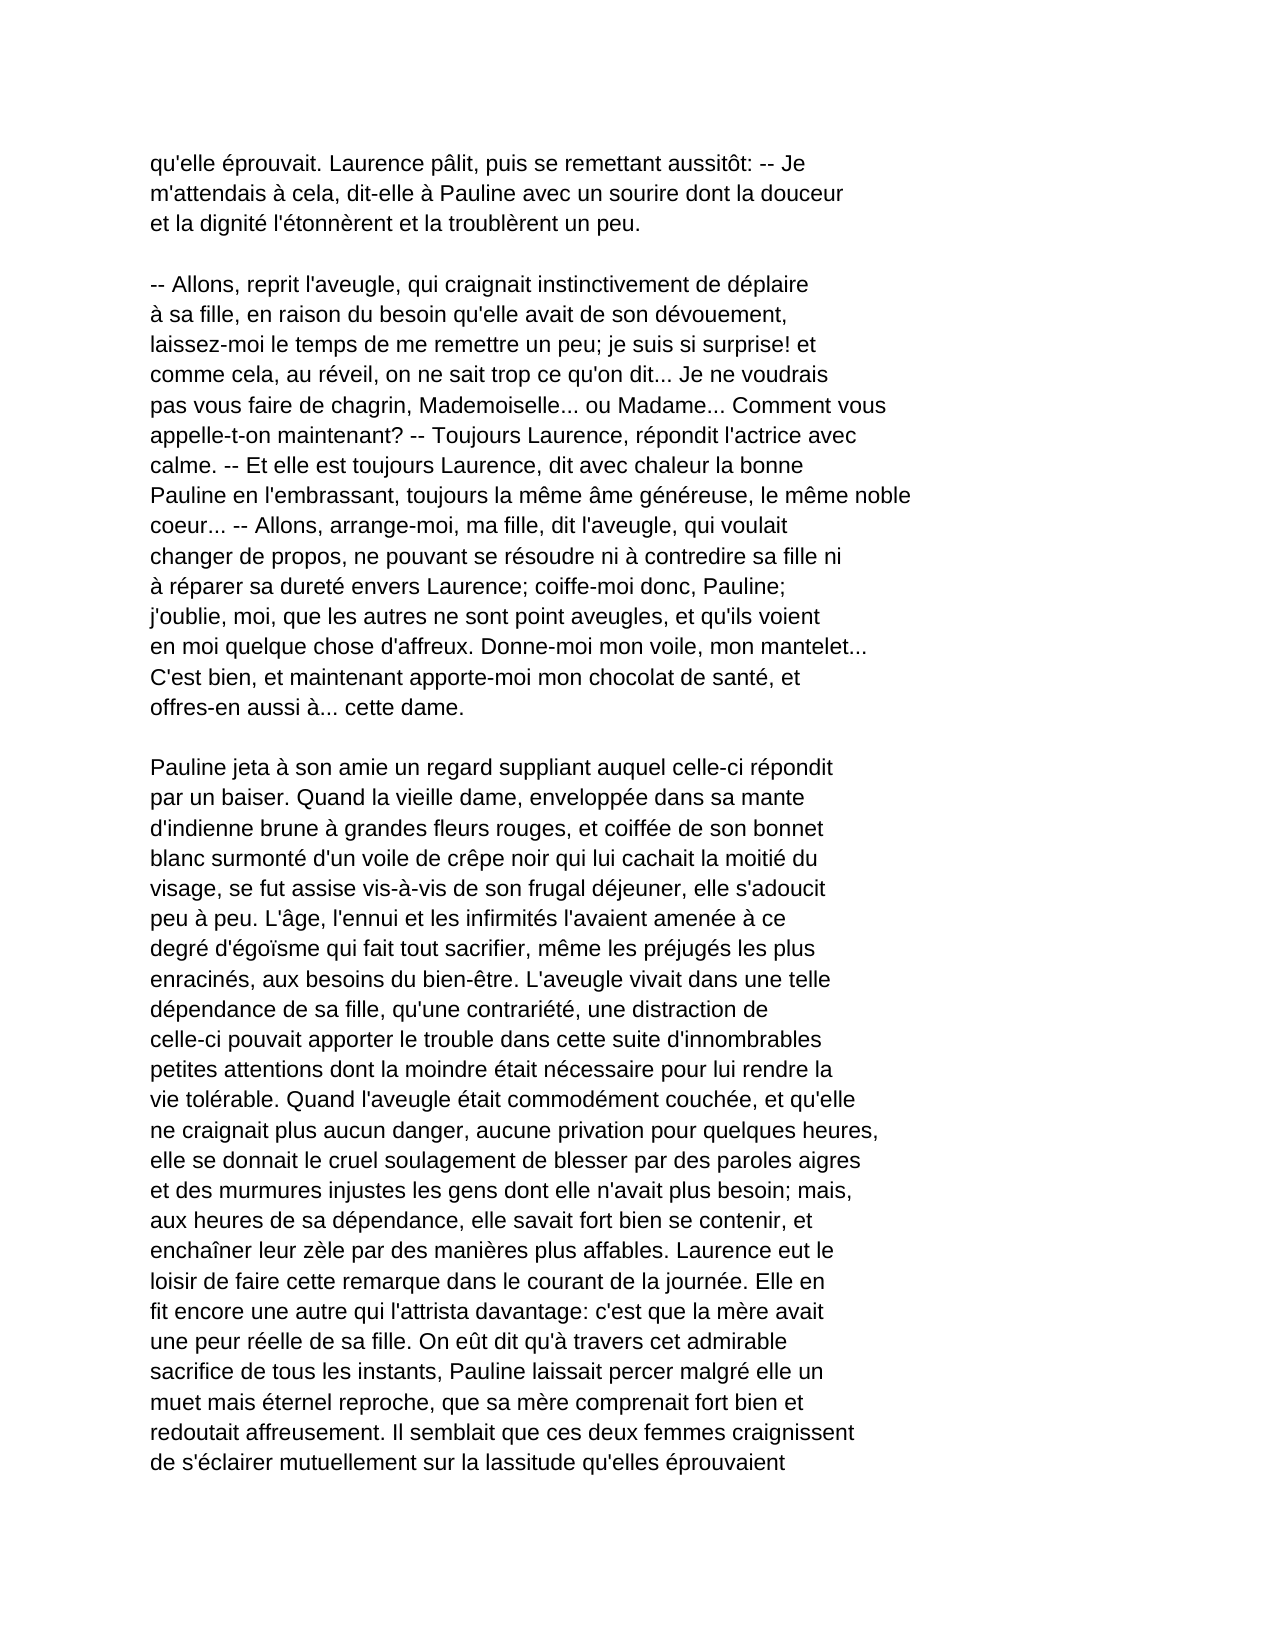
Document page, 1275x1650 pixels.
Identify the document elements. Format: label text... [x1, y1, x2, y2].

text qu'elle éprouvait. Laurence pâlit, puis se remettant aussitôt: -- Je [150, 150, 1125, 176]
text et des murmures injustes les gens dont elle n'avait plus besoin; mais, [150, 1177, 1125, 1203]
text aux heures de sa dépendance, elle savait fort bien se contenir, et [150, 1207, 1125, 1234]
text pas vous faire de chagrin, Mademoiselle... ou Madame... Comment vous [150, 392, 1125, 418]
text laissez-moi le temps de me remettre un peu; je suis si surprise! et [150, 331, 1125, 358]
text ne craignait plus aucun danger, aucune privation pour quelques heures, [150, 1117, 1125, 1143]
text peu à peu. L'âge, l'ennui et les infirmités l'avaient amenée à ce [150, 905, 1125, 932]
text calme. -- Et elle est toujours Laurence, dit avec chaleur la bonne [150, 452, 1125, 478]
text Pauline en l'embrassant, toujours la même âme généreuse, le même noble [150, 482, 1125, 509]
text blanc surmonté d'un voile de crêpe noir qui lui cachait la moitié du [150, 845, 1125, 871]
text celle-ci pouvait apporter le trouble dans cette suite d'innombrables [150, 1026, 1125, 1052]
text coeur... -- Allons, arrange-moi, ma fille, dit l'aveugle, qui voulait [150, 512, 1125, 539]
text vie tolérable. Quand l'aveugle était commodément couchée, et qu'elle [150, 1086, 1125, 1113]
text une peur réelle de sa fille. On eût dit qu'à travers cet admirable [150, 1328, 1125, 1354]
text degré d'égoïsme qui fait tout sacrifier, même les préjugés les plus [150, 935, 1125, 962]
text m'attendais à cela, dit-elle à Pauline avec un sourire dont la douceur [150, 180, 1125, 207]
text comme cela, au réveil, on ne sait trop ce qu'on dit... Je ne voudrais [150, 361, 1125, 388]
text et la dignité l'étonnèrent et la troublèrent un peu. [150, 210, 1125, 237]
text Pauline jeta à son amie un regard suppliant auquel celle-ci répondit [150, 754, 1125, 781]
text loisir de faire cette remarque dans le courant de la journée. Elle en [150, 1268, 1125, 1294]
text à réparer sa dureté envers Laurence; coiffe-moi donc, Pauline; [150, 573, 1125, 599]
text par un baiser. Quand la vieille dame, enveloppée dans sa mante [150, 784, 1125, 811]
text changer de propos, ne pouvant se résoudre ni à contredire sa fille ni [150, 543, 1125, 569]
text offres-en aussi à... cette dame. [150, 694, 1125, 720]
text j'oublie, moi, que les autres ne sont point aveugles, et qu'ils voient [150, 603, 1125, 629]
text dépendance de sa fille, qu'une contrariété, une distraction de [150, 996, 1125, 1022]
text muet mais éternel reproche, que sa mère comprenait fort bien et [150, 1388, 1125, 1415]
text redoutait affreusement. Il semblait que ces deux femmes craignissent [150, 1419, 1125, 1445]
text visage, se fut assise vis-à-vis de son frugal déjeuner, elle s'adoucit [150, 875, 1125, 901]
text enchaîner leur zèle par des manières plus affables. Laurence eut le [150, 1237, 1125, 1264]
text fit encore une autre qui l'attrista davantage: c'est que la mère avait [150, 1298, 1125, 1324]
text petites attentions dont la moindre était nécessaire pour lui rendre la [150, 1056, 1125, 1083]
text appelle-t-on maintenant? -- Toujours Laurence, répondit l'actrice avec [150, 422, 1125, 448]
text sacrifice de tous les instants, Pauline laissait percer malgré elle un [150, 1358, 1125, 1385]
text à sa fille, en raison du besoin qu'elle avait de son dévouement, [150, 301, 1125, 327]
text enracinés, aux besoins du bien-être. L'aveugle vivait dans une telle [150, 966, 1125, 992]
text elle se donnait le cruel soulagement de blesser par des paroles aigres [150, 1147, 1125, 1173]
text d'indienne brune à grandes fleurs rouges, et coiffée de son bonnet [150, 814, 1125, 841]
text -- Allons, reprit l'aveugle, qui craignait instinctivement de déplaire [150, 271, 1125, 297]
text de s'éclairer mutuellement sur la lassitude qu'elles éprouvaient [150, 1449, 1125, 1475]
text en moi quelque chose d'affreux. Donne-moi mon voile, mon mantelet... [150, 633, 1125, 660]
text C'est bien, et maintenant apporte-moi mon chocolat de santé, et [150, 663, 1125, 690]
